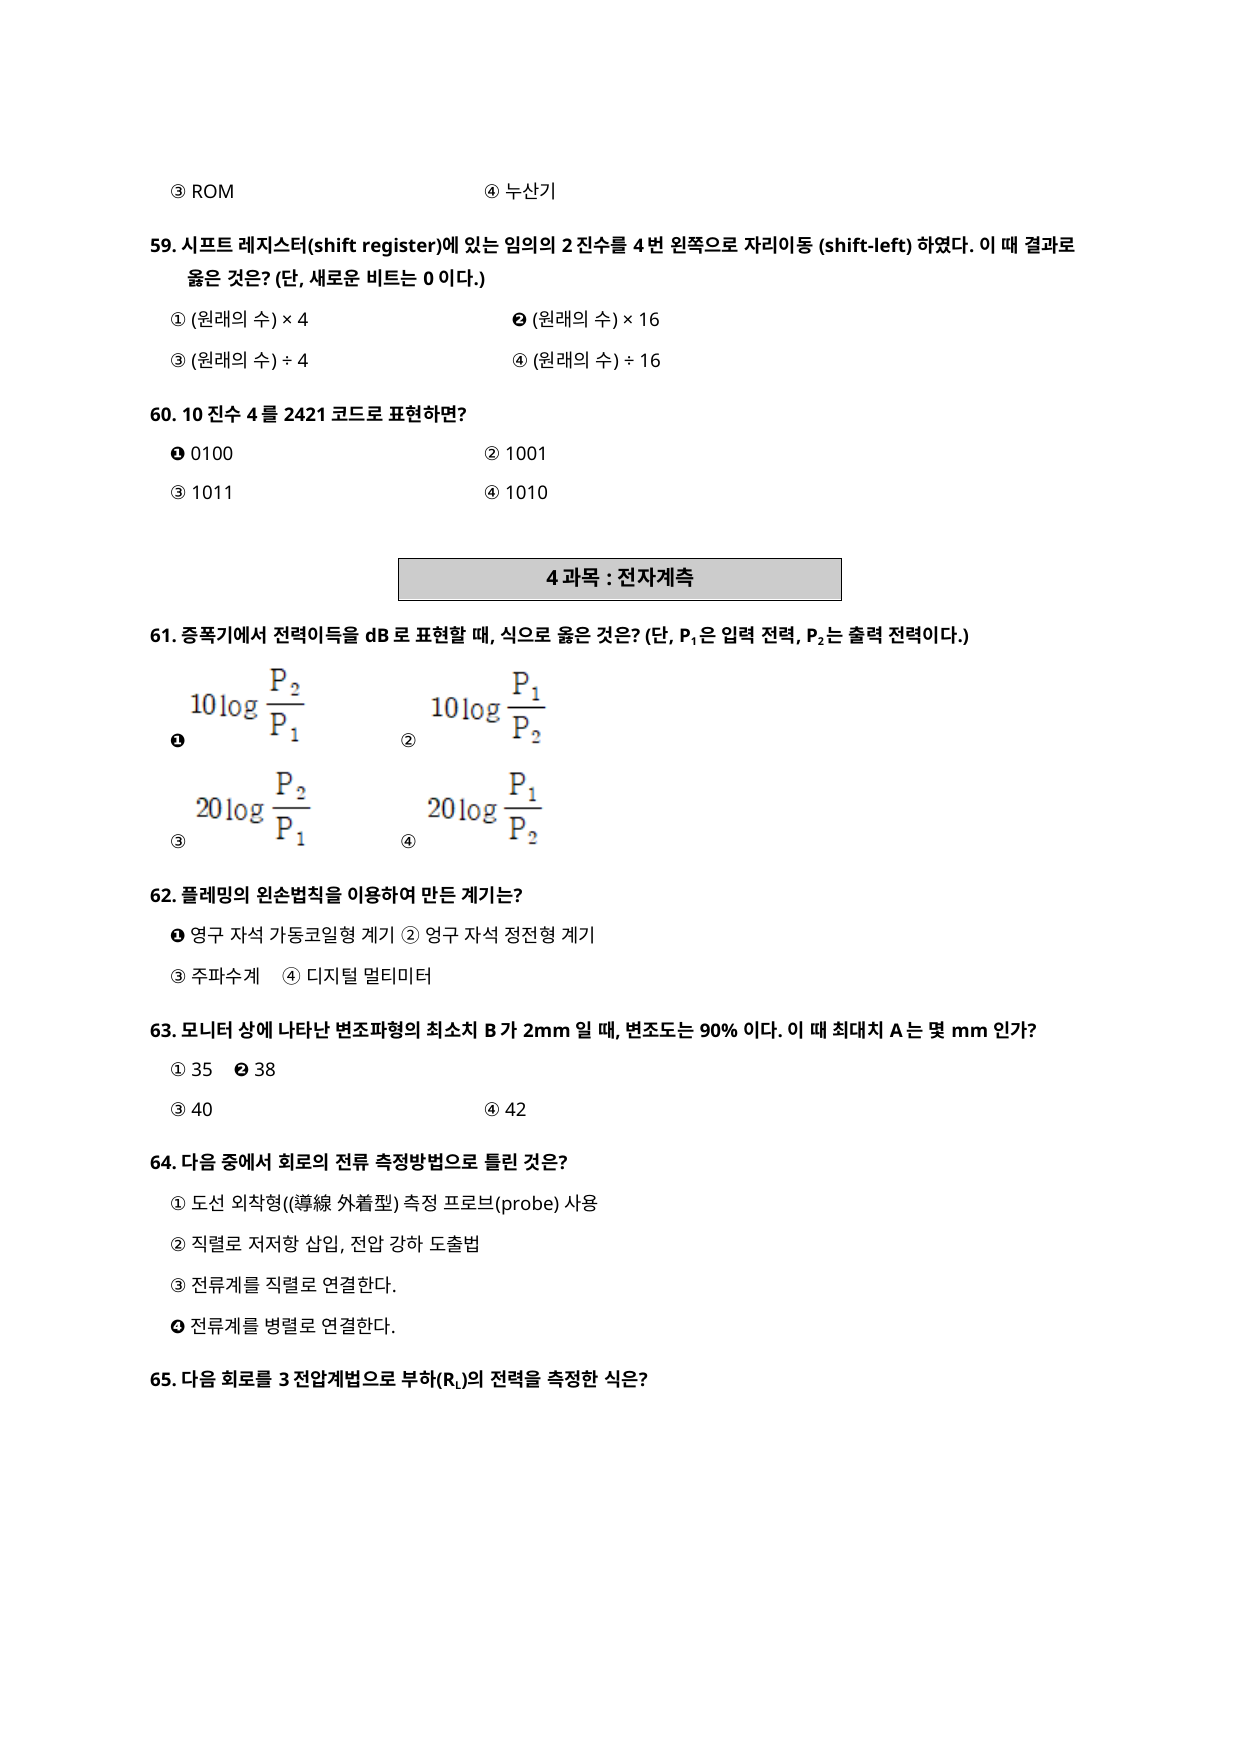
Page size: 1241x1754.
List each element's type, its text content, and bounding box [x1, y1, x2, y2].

text 61. 증폭기에서 전력이득을 dB로 표현할 때, 식으로 옳은 것은? (단, P1은 입력 전력, P2는 출력 전력이다.) [150, 621, 1090, 648]
text ❶ 영구 자석 가동코일형 계기 ② 엉구 자석 정전형 계기 [150, 921, 1090, 948]
text ③ 40 ④ 42 [150, 1096, 1090, 1121]
text 64. 다음 중에서 회로의 전류 측정방법으로 틀린 것은? [150, 1148, 1090, 1175]
text ③ 1011 ④ 1010 [150, 479, 1090, 505]
text 65. 다음 회로를 3전압계법으로 부하(RL)의 전력을 측정한 식은? [150, 1365, 1090, 1392]
text ③ 전류계를 직렬로 연결한다. [150, 1271, 1090, 1298]
text ❶ 0100 ② 1001 [150, 440, 1090, 466]
picture [191, 767, 320, 849]
text ② 직렬로 저저항 삽입, 전압 강하 도출법 [150, 1230, 1090, 1257]
text 63. 모니터 상에 나타난 변조파형의 최소치 B가 2mm 일 때, 변조도는 90% 이다. 이 때 최대치 A는 몇 mm 인가? [150, 1016, 1090, 1043]
picture [185, 661, 314, 748]
text 59. 시프트 레지스터(shift register)에 있는 임의의 2진수를 4번 왼쪽으로 자리이동 (shift-left) 하였다. 이 때 결과로 옳은 것은? (단, 새로운 비트는 0 이다.) [150, 231, 1090, 291]
text 62. 플레밍의 왼손법칙을 이용하여 만든 계기는? [150, 880, 1090, 907]
picture [421, 666, 555, 748]
text ❹ 전류계를 병렬로 연결한다. [150, 1312, 1090, 1339]
text ① 도선 외착형((導線 外着型) 측정 프로브(probe) 사용 [150, 1189, 1090, 1216]
text 60. 10진수 4를 2421 코드로 표현하면? [150, 399, 1090, 426]
text ① (원래의 수) × 4 ❷ (원래의 수) × 16 [150, 304, 1090, 332]
text ③ 주파수계 ④ 디지털 멀티미터 [150, 962, 1090, 989]
text ③ (원래의 수) ÷ 4 ④ (원래의 수) ÷ 16 [150, 346, 1090, 373]
table_header 4과목 : 전자계측 [399, 559, 841, 599]
text ③ ROM ④ 누산기 [150, 177, 1090, 204]
picture [421, 768, 550, 849]
text ① 35 ❷ 38 [150, 1056, 1090, 1082]
